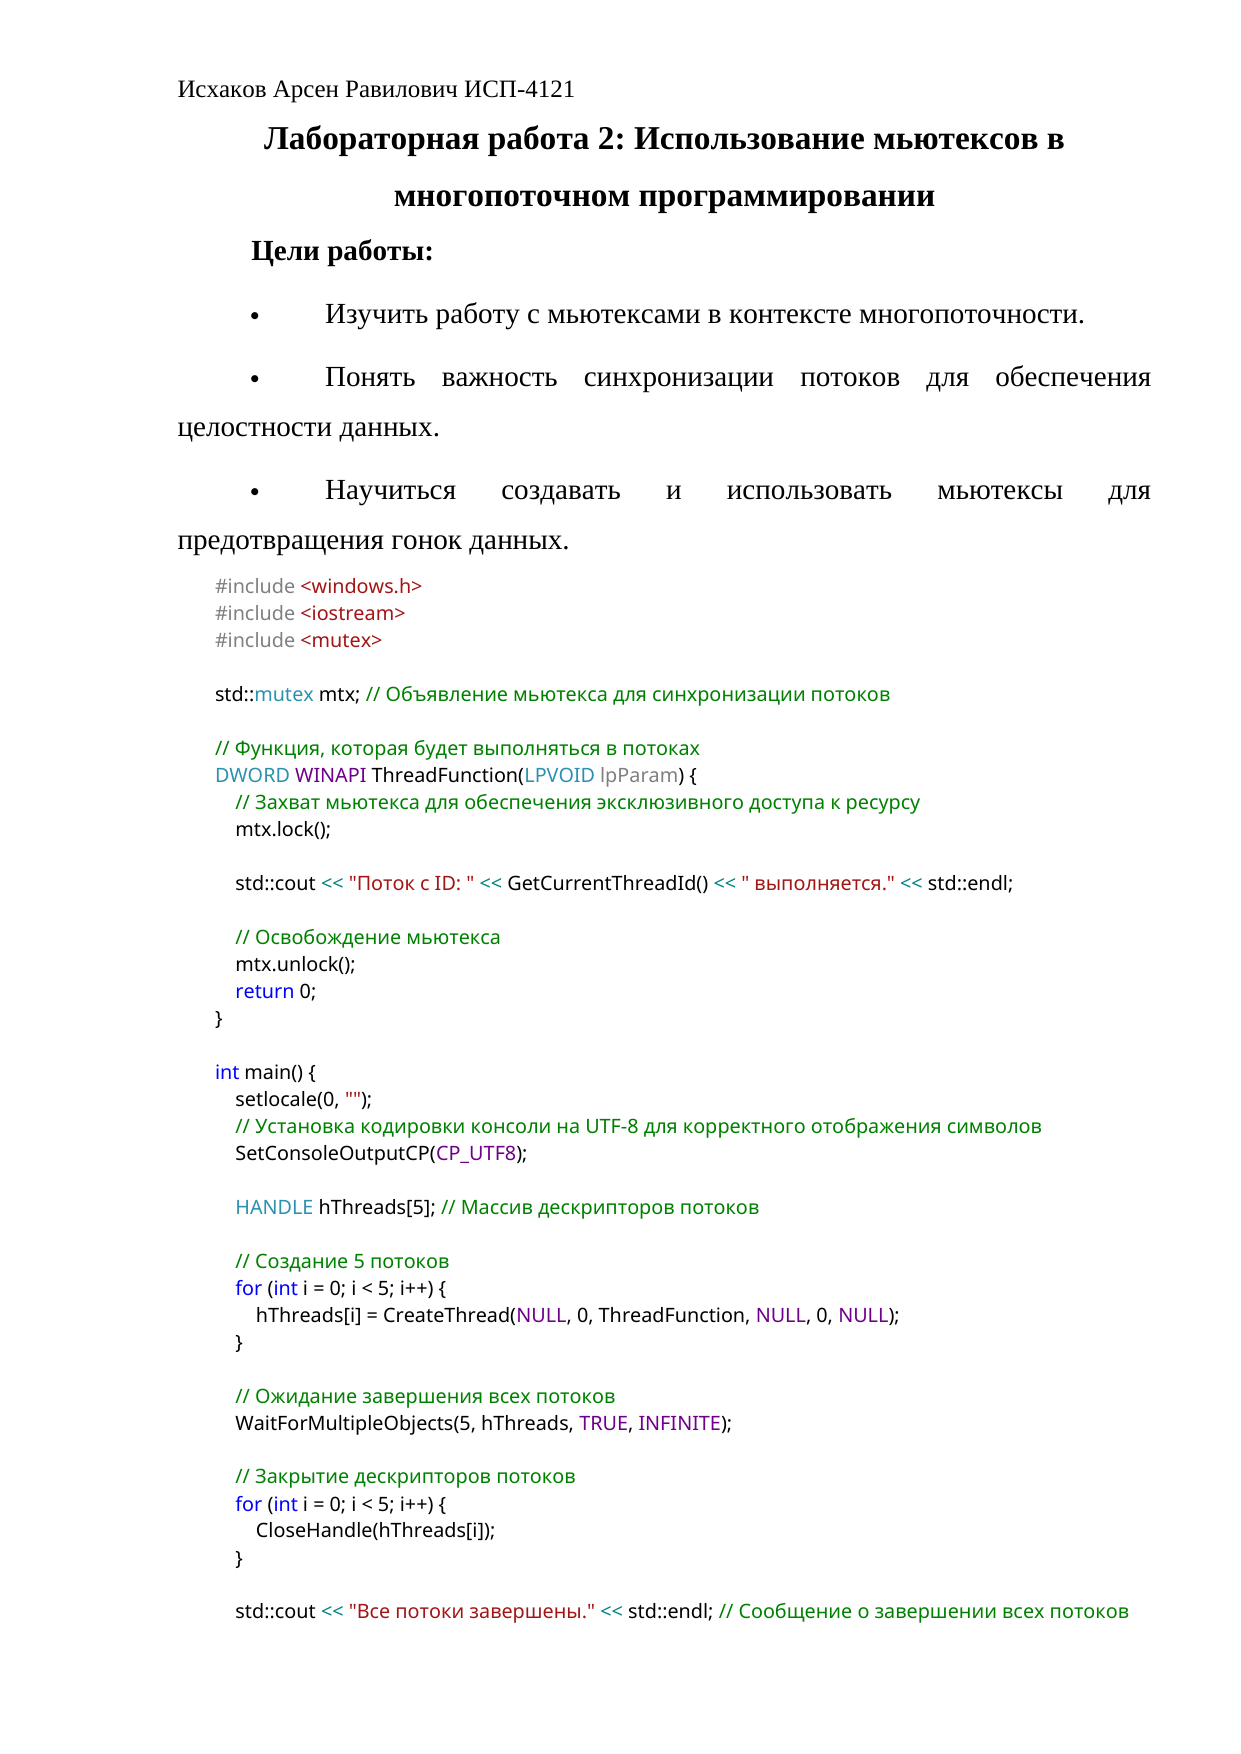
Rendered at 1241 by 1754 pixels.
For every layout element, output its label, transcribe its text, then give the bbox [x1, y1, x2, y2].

text std::cout << "Поток с ID: " << GetCurrentThreadId() << " выполняется." << std::endl; [215, 869, 1152, 896]
text // Ожидание завершения всех потоков [215, 1382, 1152, 1409]
list Научиться создавать и использовать мьютексы для предотвращения гонок данных. [177, 472, 1152, 556]
text // Захват мьютекса для обеспечения эксклюзивного доступа к ресурсу [215, 788, 1152, 815]
list Понять важность синхронизации потоков для обеспечения целостности данных. [177, 359, 1152, 443]
subtitle Лабораторная работа 2: Использование мьютексов в многопоточном программировании [177, 118, 1152, 214]
text WaitForMultipleObjects(5, hThreads, TRUE, INFINITE); [215, 1409, 1152, 1436]
text #include <mutex> [215, 626, 1152, 653]
text mtx.unlock(); [215, 950, 1152, 977]
text return 0; [215, 977, 1152, 1004]
text } [215, 1544, 1152, 1571]
text for (int i = 0; i < 5; i++) { [215, 1274, 1152, 1301]
text // Функция, которая будет выполняться в потоках [215, 734, 1152, 761]
text } [215, 1004, 1152, 1031]
text std::mutex mtx; // Объявление мьютекса для синхронизации потоков [215, 680, 1152, 707]
text } [215, 1328, 1152, 1355]
text HANDLE hThreads[5]; // Массив дескрипторов потоков [215, 1193, 1152, 1220]
text // Освобождение мьютекса [215, 923, 1152, 950]
text for (int i = 0; i < 5; i++) { [215, 1490, 1152, 1517]
text int main() { [215, 1058, 1152, 1085]
text hThreads[i] = CreateThread(NULL, 0, ThreadFunction, NULL, 0, NULL); [215, 1301, 1152, 1328]
list Изучить работу с мьютексами в контексте многопоточности. [177, 296, 1152, 329]
text #include <windows.h> [215, 572, 1152, 599]
text // Создание 5 потоков [215, 1247, 1152, 1274]
text CloseHandle(hThreads[i]); [215, 1517, 1152, 1544]
text std::cout << "Все потоки завершены." << std::endl; // Сообщение о завершении всех потоков [215, 1598, 1152, 1625]
text // Установка кодировки консоли на UTF-8 для корректного отображения символов [215, 1112, 1152, 1139]
text #include <iostream> [215, 599, 1152, 626]
text // Закрытие дескрипторов потоков [215, 1463, 1152, 1490]
text setlocale(0, ""); [215, 1085, 1152, 1112]
text SetConsoleOutputCP(CP_UTF8); [215, 1139, 1152, 1166]
text mtx.lock(); [215, 815, 1152, 842]
text DWORD WINAPI ThreadFunction(LPVOID lpParam) { [215, 761, 1152, 788]
text Цели работы: [177, 233, 1152, 267]
